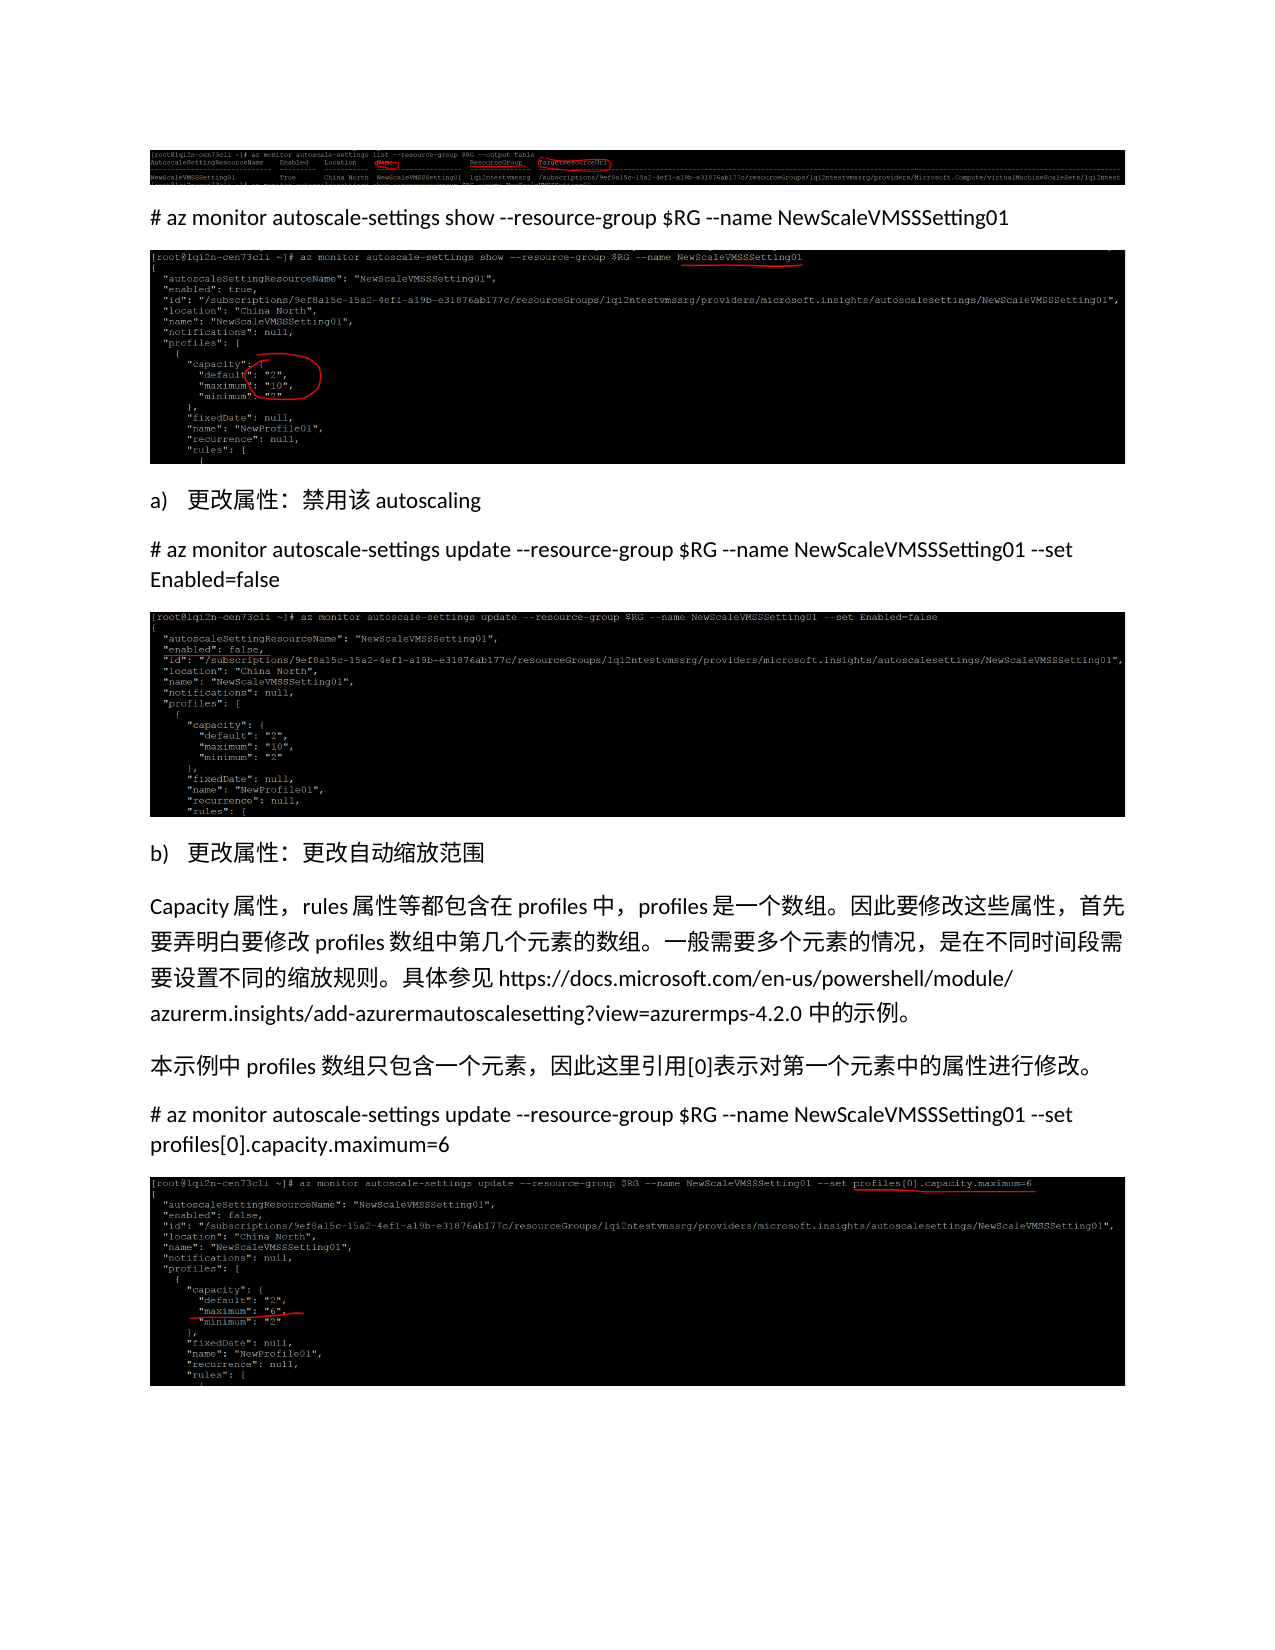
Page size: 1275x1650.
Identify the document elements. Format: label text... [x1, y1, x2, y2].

text 本示例中profiles数组只包含一个元素，因此这里引用[0]表示对第一个元素中的属性进行修改。 [150, 1048, 1125, 1081]
text # az monitor autoscale-settings update --resource-group $RG --name NewScaleVMSSSetting01 --set profiles[0].capacity.maximum=6 [150, 1100, 1125, 1158]
picture [150, 150, 1125, 185]
picture [150, 612, 1125, 817]
text # az monitor autoscale-settings update --resource-group $RG --name NewScaleVMSSSetting01 --set Enabled=false [150, 535, 1125, 593]
text Capacity属性，rules属性等都包含在profiles中，profiles是一个数组。因此要修改这些属性，首先要弄明白要修改profiles数组中第几个元素的数组。一般需要多个元素的情况，是在不同时间段需要设置不同的缩放规则。具体参见https://docs.microsoft.com/en-us/powershell/module/azurerm.insights/add-azurermautoscalesetting?view=azurermps-4.2.0 中的示例。 [150, 888, 1125, 1028]
picture [150, 1177, 1125, 1386]
list 更改属性：禁用该autoscaling [150, 482, 1125, 516]
text # az monitor autoscale-settings show --resource-group $RG --name NewScaleVMSSSetting01 [150, 203, 1125, 231]
picture [150, 250, 1125, 464]
list 更改属性：更改自动缩放范围 [150, 835, 1125, 868]
